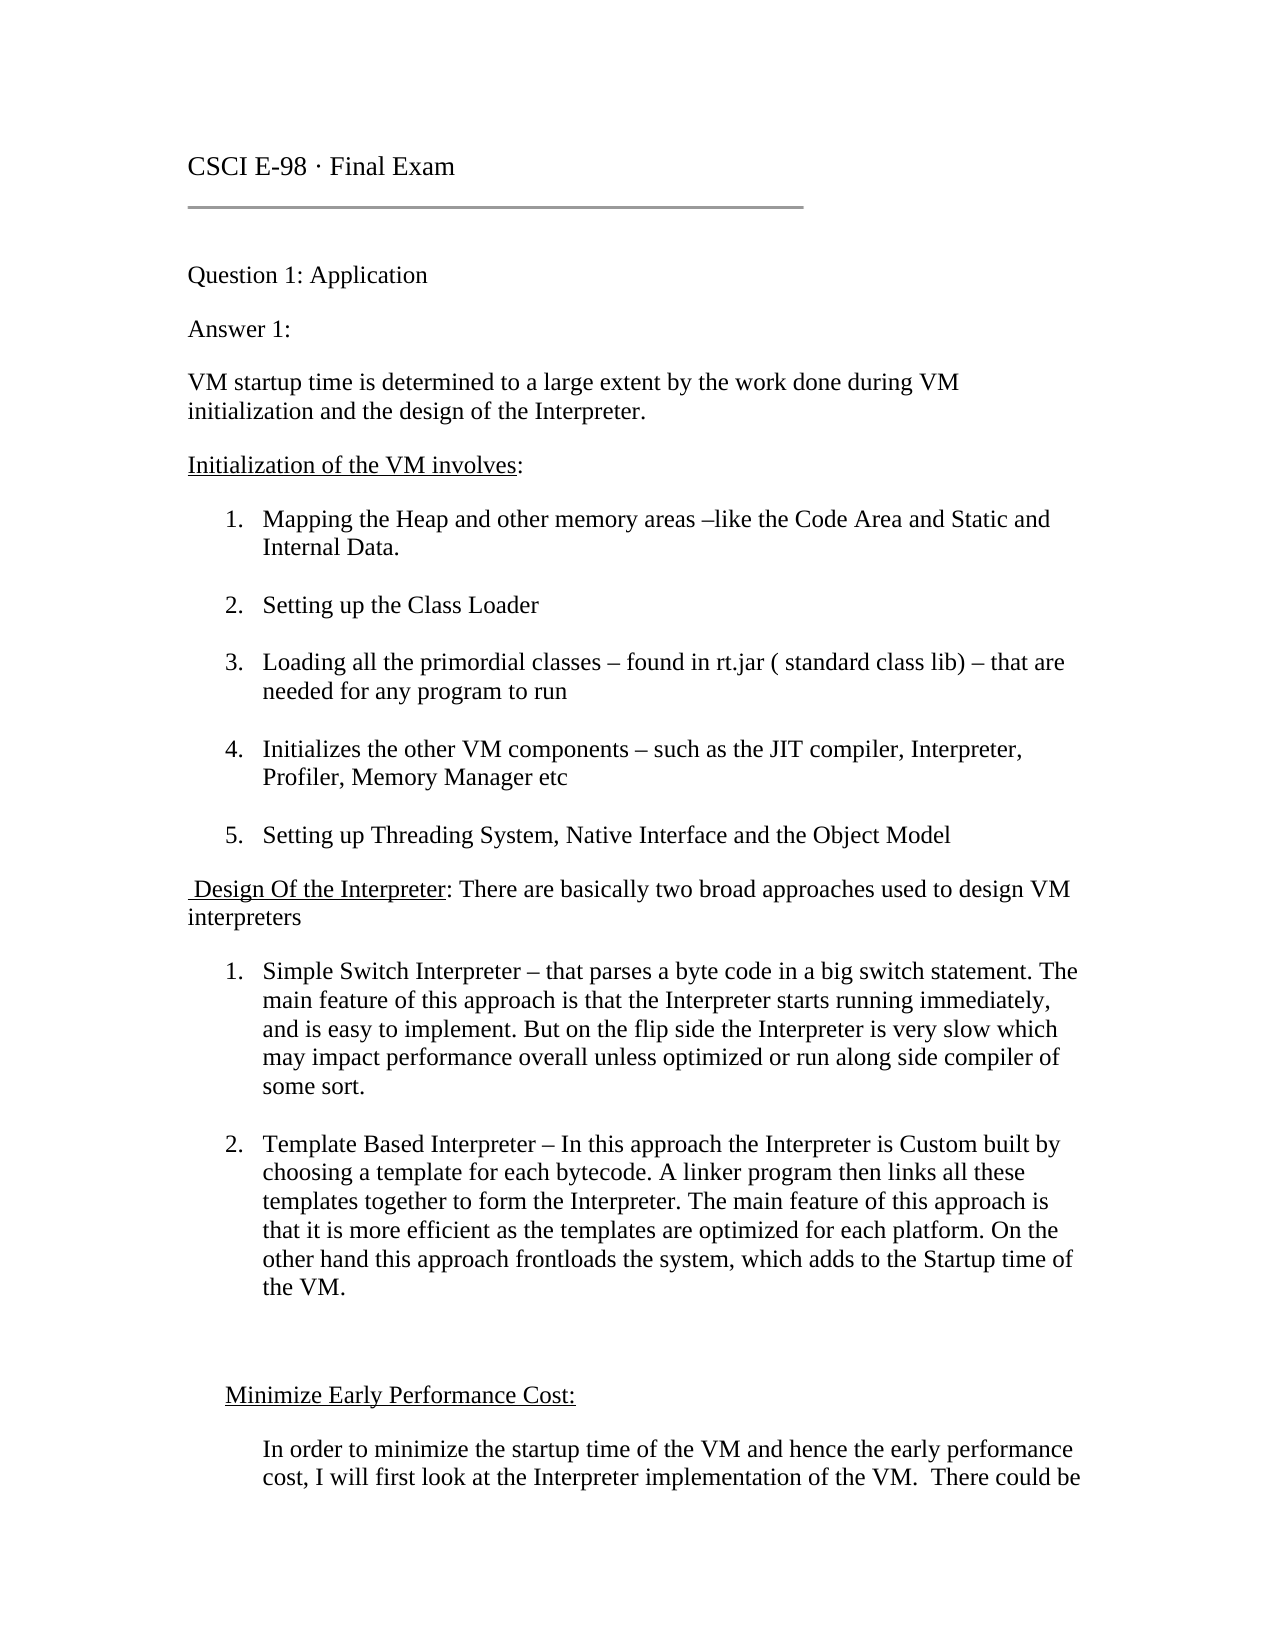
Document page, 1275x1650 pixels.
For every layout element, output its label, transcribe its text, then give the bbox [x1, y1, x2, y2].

text VM startup time is determined to a large extent by the work done during VM initialization and the design of the Interpreter. [187, 367, 1087, 425]
list Setting up the Class Loader [225, 590, 1087, 619]
text Answer 1: [187, 314, 1087, 342]
list Simple Switch Interpreter – that parses a byte code in a big switch statement. The main feature of this approach is that the Interpreter starts running immediately, and is easy to implement. But on the flip side the Interpreter is very slow which may impact performance overall unless optimized or run along side compiler of some sort. [225, 956, 1087, 1100]
list Mapping the Heap and other memory areas –like the Code Area and Static and Internal Data. [225, 504, 1087, 561]
list Minimize Early Performance Cost: [225, 1380, 1087, 1409]
list Setting up Threading System, Native Interface and the Object Model [225, 820, 1087, 849]
list Initializes the other VM components – such as the JIT compiler, Interpreter, Profiler, Memory Manager etc [225, 734, 1087, 791]
text Design Of the Interpreter: There are basically two broad approaches used to design VM interpreters [187, 874, 1087, 931]
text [262, 1434, 1087, 1491]
list Loading all the primordial classes – found in rt.jar ( standard class lib) – that are needed for any program to run [225, 647, 1087, 705]
text Initialization of the VM involves: [187, 450, 1087, 479]
text CSCI E-98 · Final Exam [187, 150, 1087, 181]
list Template Based Interpreter – In this approach the Interpreter is Custom built by choosing a template for each bytecode. A linker program then links all these templates together to form the Interpreter. The main feature of this approach is that it is more efficient as the templates are optimized for each platform. On the other hand this approach frontloads the system, which adds to the Startup time of the VM. [225, 1129, 1087, 1301]
text Question 1: Application [187, 260, 1087, 289]
